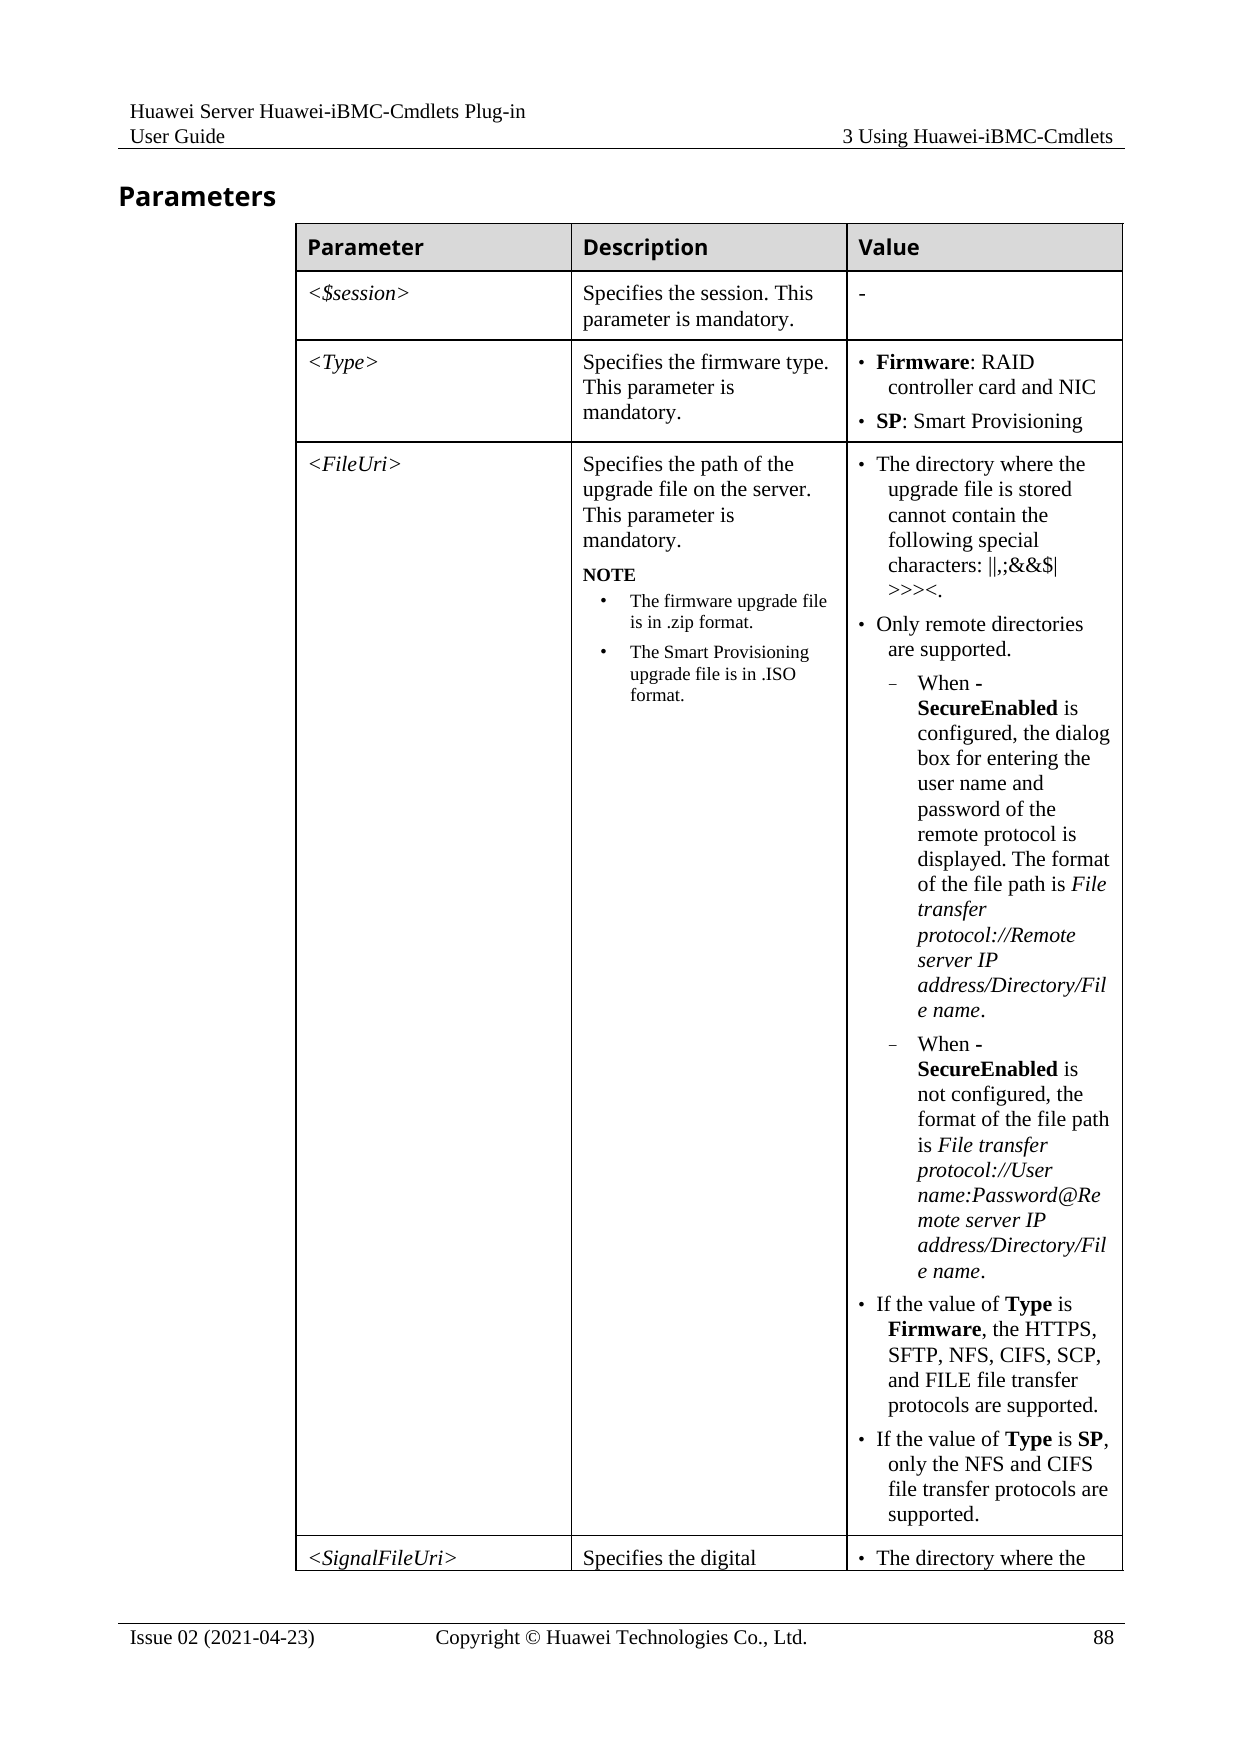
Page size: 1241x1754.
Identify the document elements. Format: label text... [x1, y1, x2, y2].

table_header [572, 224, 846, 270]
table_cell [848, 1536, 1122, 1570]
text Parameters [118, 177, 1122, 214]
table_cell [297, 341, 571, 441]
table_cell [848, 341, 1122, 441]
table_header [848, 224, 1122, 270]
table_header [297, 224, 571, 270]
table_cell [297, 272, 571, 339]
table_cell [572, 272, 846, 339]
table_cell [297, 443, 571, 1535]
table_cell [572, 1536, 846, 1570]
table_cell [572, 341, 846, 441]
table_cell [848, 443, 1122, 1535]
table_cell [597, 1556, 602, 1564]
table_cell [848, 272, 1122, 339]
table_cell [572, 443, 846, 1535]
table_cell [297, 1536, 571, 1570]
